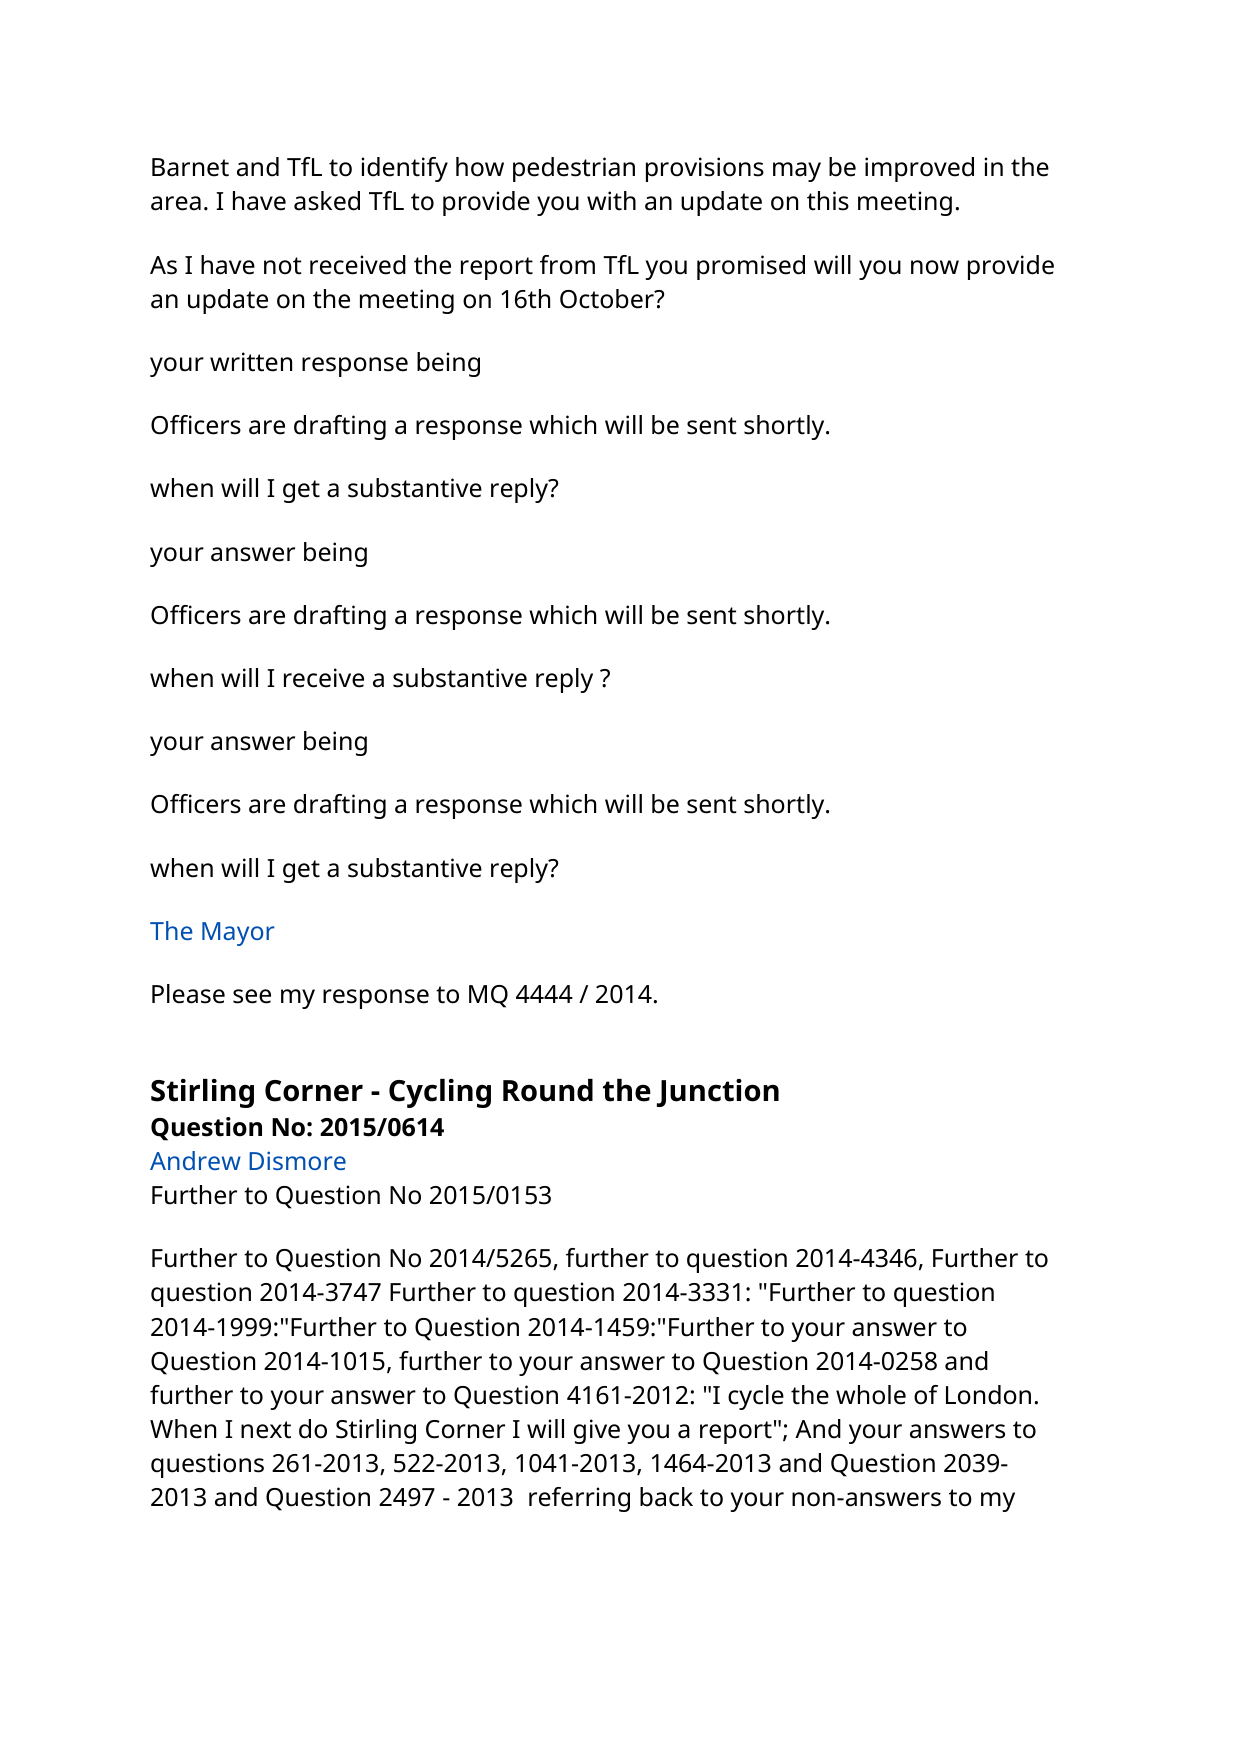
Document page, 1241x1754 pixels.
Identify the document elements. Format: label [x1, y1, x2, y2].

table_cell [139, 150, 1069, 1070]
table_cell [139, 1070, 1069, 1573]
